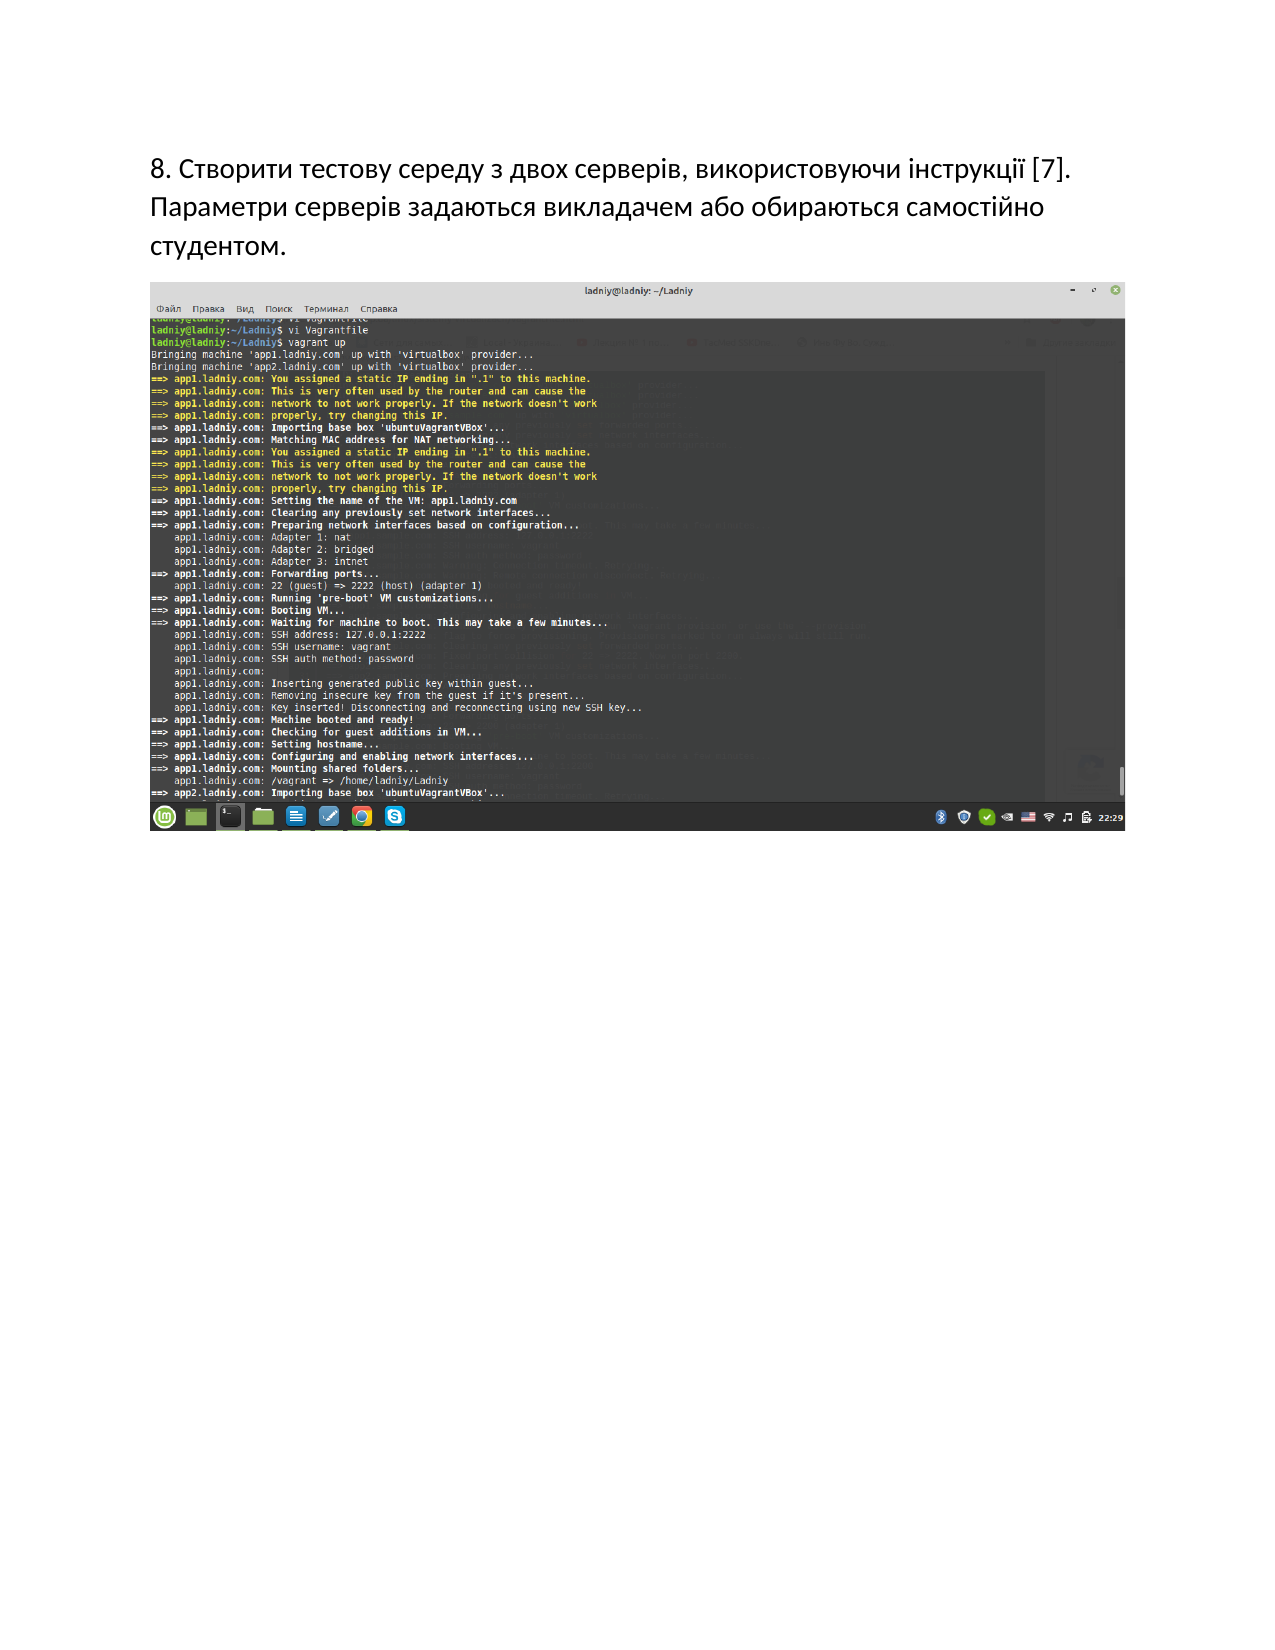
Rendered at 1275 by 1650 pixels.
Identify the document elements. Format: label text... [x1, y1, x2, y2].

text 8. Створити тестову середу з двох серверів, використовуючи інструкції [7]. Параметри серверів задаються викладачем або обираються самостійно студентом. [150, 150, 1125, 262]
picture [150, 282, 1125, 831]
